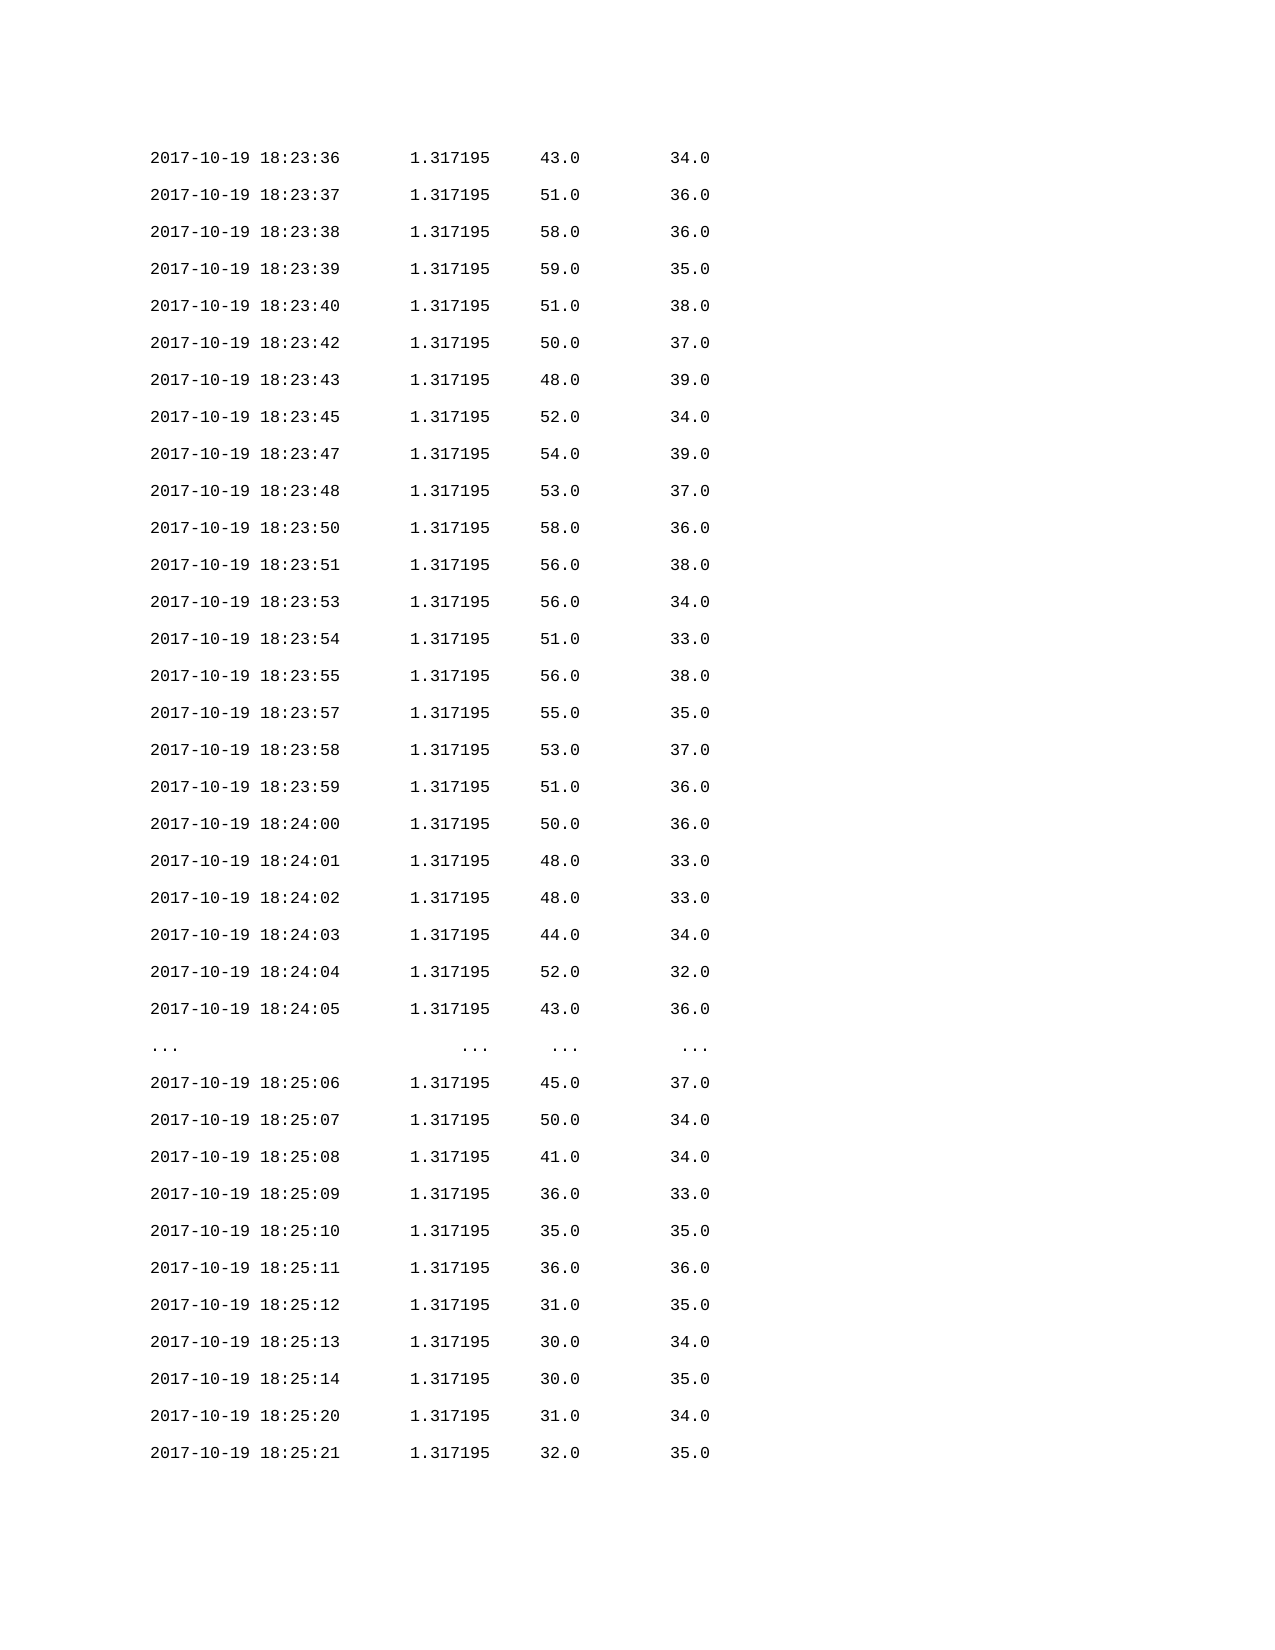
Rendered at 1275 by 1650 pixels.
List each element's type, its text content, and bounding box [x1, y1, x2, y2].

text 2017-10-19 18:25:09 1.317195 36.0 33.0 [150, 1185, 1125, 1204]
text 2017-10-19 18:25:12 1.317195 31.0 35.0 [150, 1296, 1125, 1315]
text 2017-10-19 18:23:57 1.317195 55.0 35.0 [150, 705, 1125, 723]
text 2017-10-19 18:23:39 1.317195 59.0 35.0 [150, 261, 1125, 280]
text 2017-10-19 18:24:02 1.317195 48.0 33.0 [150, 889, 1125, 908]
text 2017-10-19 18:23:51 1.317195 56.0 38.0 [150, 557, 1125, 576]
text 2017-10-19 18:23:45 1.317195 52.0 34.0 [150, 409, 1125, 428]
text 2017-10-19 18:23:55 1.317195 56.0 38.0 [150, 668, 1125, 687]
text 2017-10-19 18:25:08 1.317195 41.0 34.0 [150, 1148, 1125, 1167]
text 2017-10-19 18:23:40 1.317195 51.0 38.0 [150, 298, 1125, 317]
text 2017-10-19 18:23:48 1.317195 53.0 37.0 [150, 483, 1125, 502]
text 2017-10-19 18:25:13 1.317195 30.0 34.0 [150, 1333, 1125, 1352]
text 2017-10-19 18:24:04 1.317195 52.0 32.0 [150, 963, 1125, 982]
text 2017-10-19 18:23:58 1.317195 53.0 37.0 [150, 742, 1125, 761]
text 2017-10-19 18:23:37 1.317195 51.0 36.0 [150, 187, 1125, 206]
text 2017-10-19 18:24:01 1.317195 48.0 33.0 [150, 853, 1125, 871]
text 2017-10-19 18:25:21 1.317195 32.0 35.0 [150, 1444, 1125, 1463]
text ... ... ... ... [150, 1037, 1125, 1056]
text 2017-10-19 18:24:00 1.317195 50.0 36.0 [150, 816, 1125, 834]
text 2017-10-19 18:23:50 1.317195 58.0 36.0 [150, 520, 1125, 539]
text 2017-10-19 18:25:06 1.317195 45.0 37.0 [150, 1074, 1125, 1093]
text 2017-10-19 18:23:43 1.317195 48.0 39.0 [150, 372, 1125, 391]
text 2017-10-19 18:25:07 1.317195 50.0 34.0 [150, 1111, 1125, 1130]
text 2017-10-19 18:23:47 1.317195 54.0 39.0 [150, 446, 1125, 465]
text 2017-10-19 18:25:10 1.317195 35.0 35.0 [150, 1222, 1125, 1241]
text 2017-10-19 18:25:20 1.317195 31.0 34.0 [150, 1407, 1125, 1426]
text 2017-10-19 18:24:05 1.317195 43.0 36.0 [150, 1001, 1125, 1019]
text 2017-10-19 18:23:42 1.317195 50.0 37.0 [150, 335, 1125, 354]
text 2017-10-19 18:25:14 1.317195 30.0 35.0 [150, 1370, 1125, 1389]
text 2017-10-19 18:25:11 1.317195 36.0 36.0 [150, 1259, 1125, 1278]
text 2017-10-19 18:23:36 1.317195 43.0 34.0 [150, 150, 1125, 169]
text 2017-10-19 18:23:59 1.317195 51.0 36.0 [150, 779, 1125, 797]
text 2017-10-19 18:24:03 1.317195 44.0 34.0 [150, 927, 1125, 945]
text 2017-10-19 18:23:53 1.317195 56.0 34.0 [150, 594, 1125, 613]
text 2017-10-19 18:23:38 1.317195 58.0 36.0 [150, 224, 1125, 243]
text 2017-10-19 18:23:54 1.317195 51.0 33.0 [150, 631, 1125, 649]
